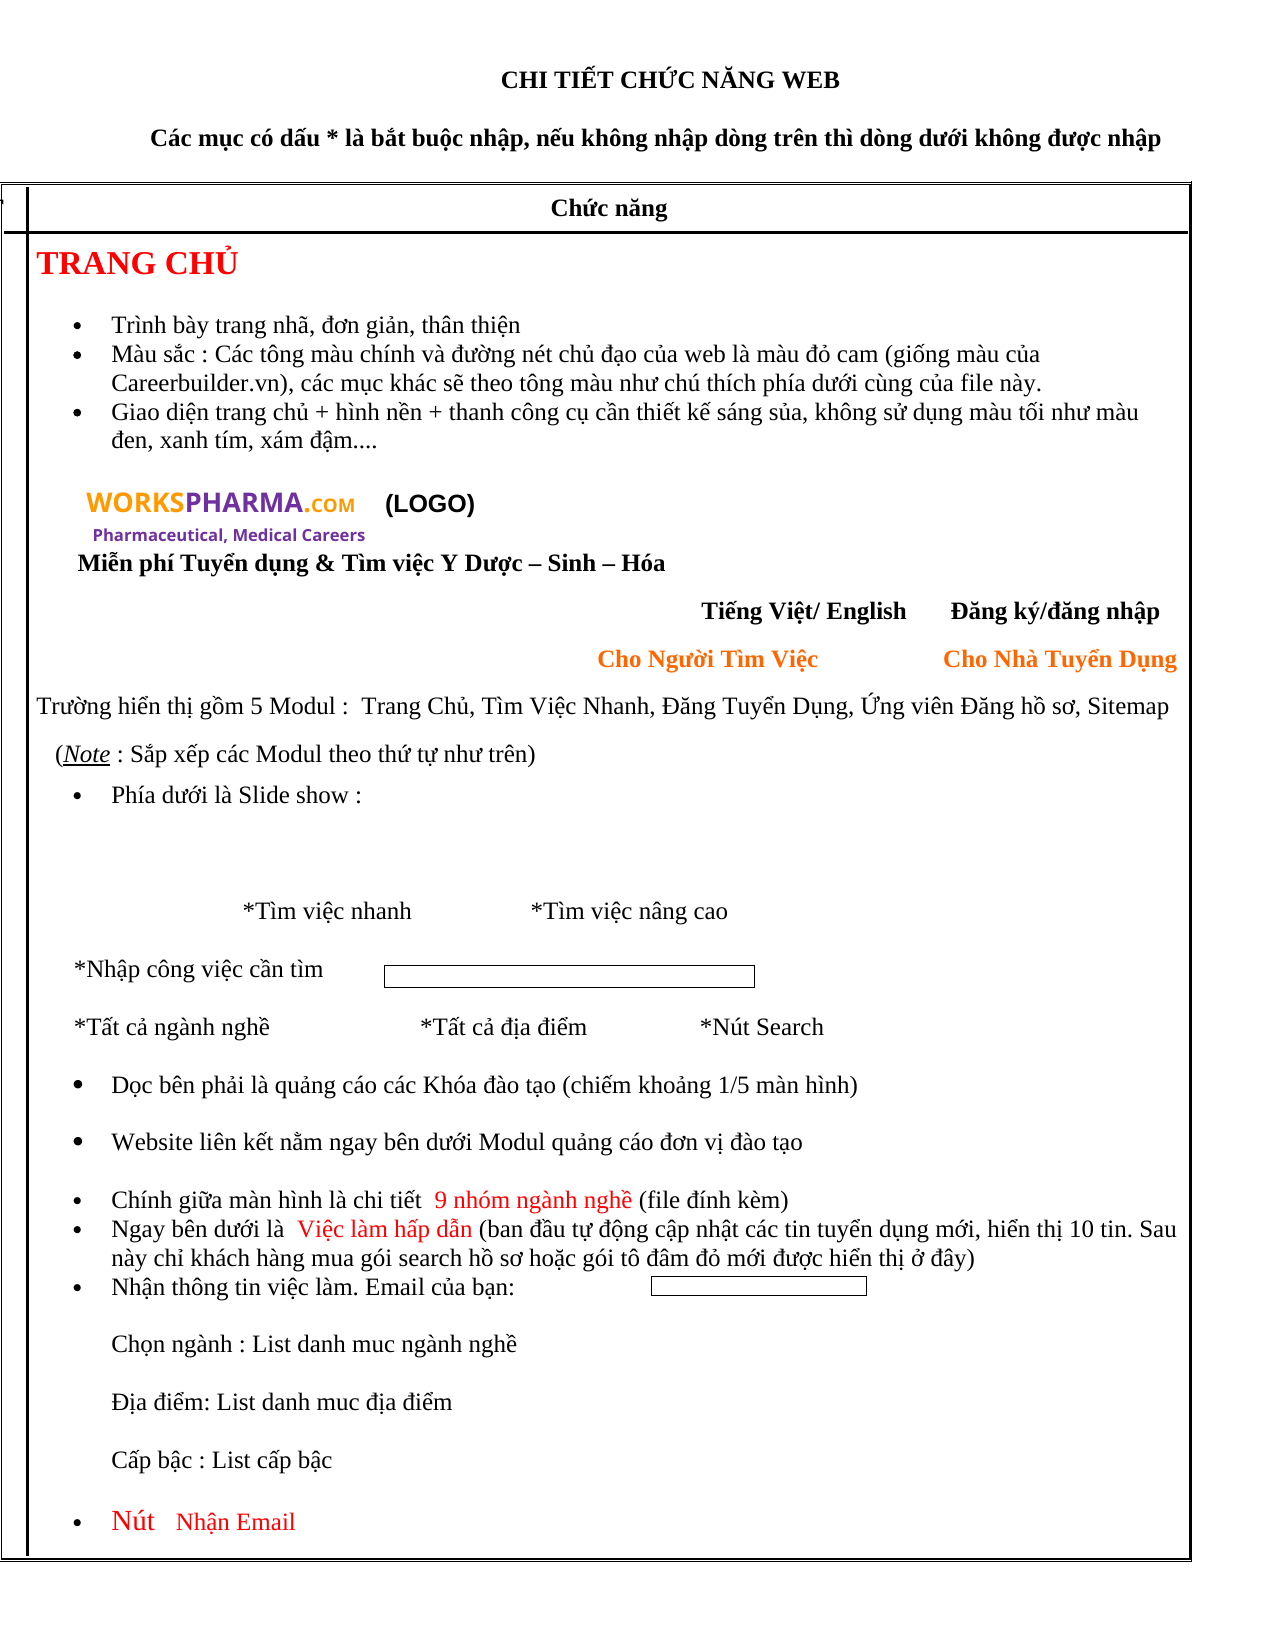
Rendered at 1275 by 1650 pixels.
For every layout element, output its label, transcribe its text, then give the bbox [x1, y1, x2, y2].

text Các mục có dấu * là bắt buộc nhập, nếu không nhập dòng trên thì dòng dưới không được nhập [150, 123, 1191, 152]
table_cell 01 [2, 231, 27, 1558]
table_header Chức năng [27, 185, 1189, 231]
text CHI TIẾT CHỨC NĂNG WEB [150, 66, 1191, 94]
table_header STT [2, 185, 27, 231]
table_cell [27, 231, 1189, 1558]
